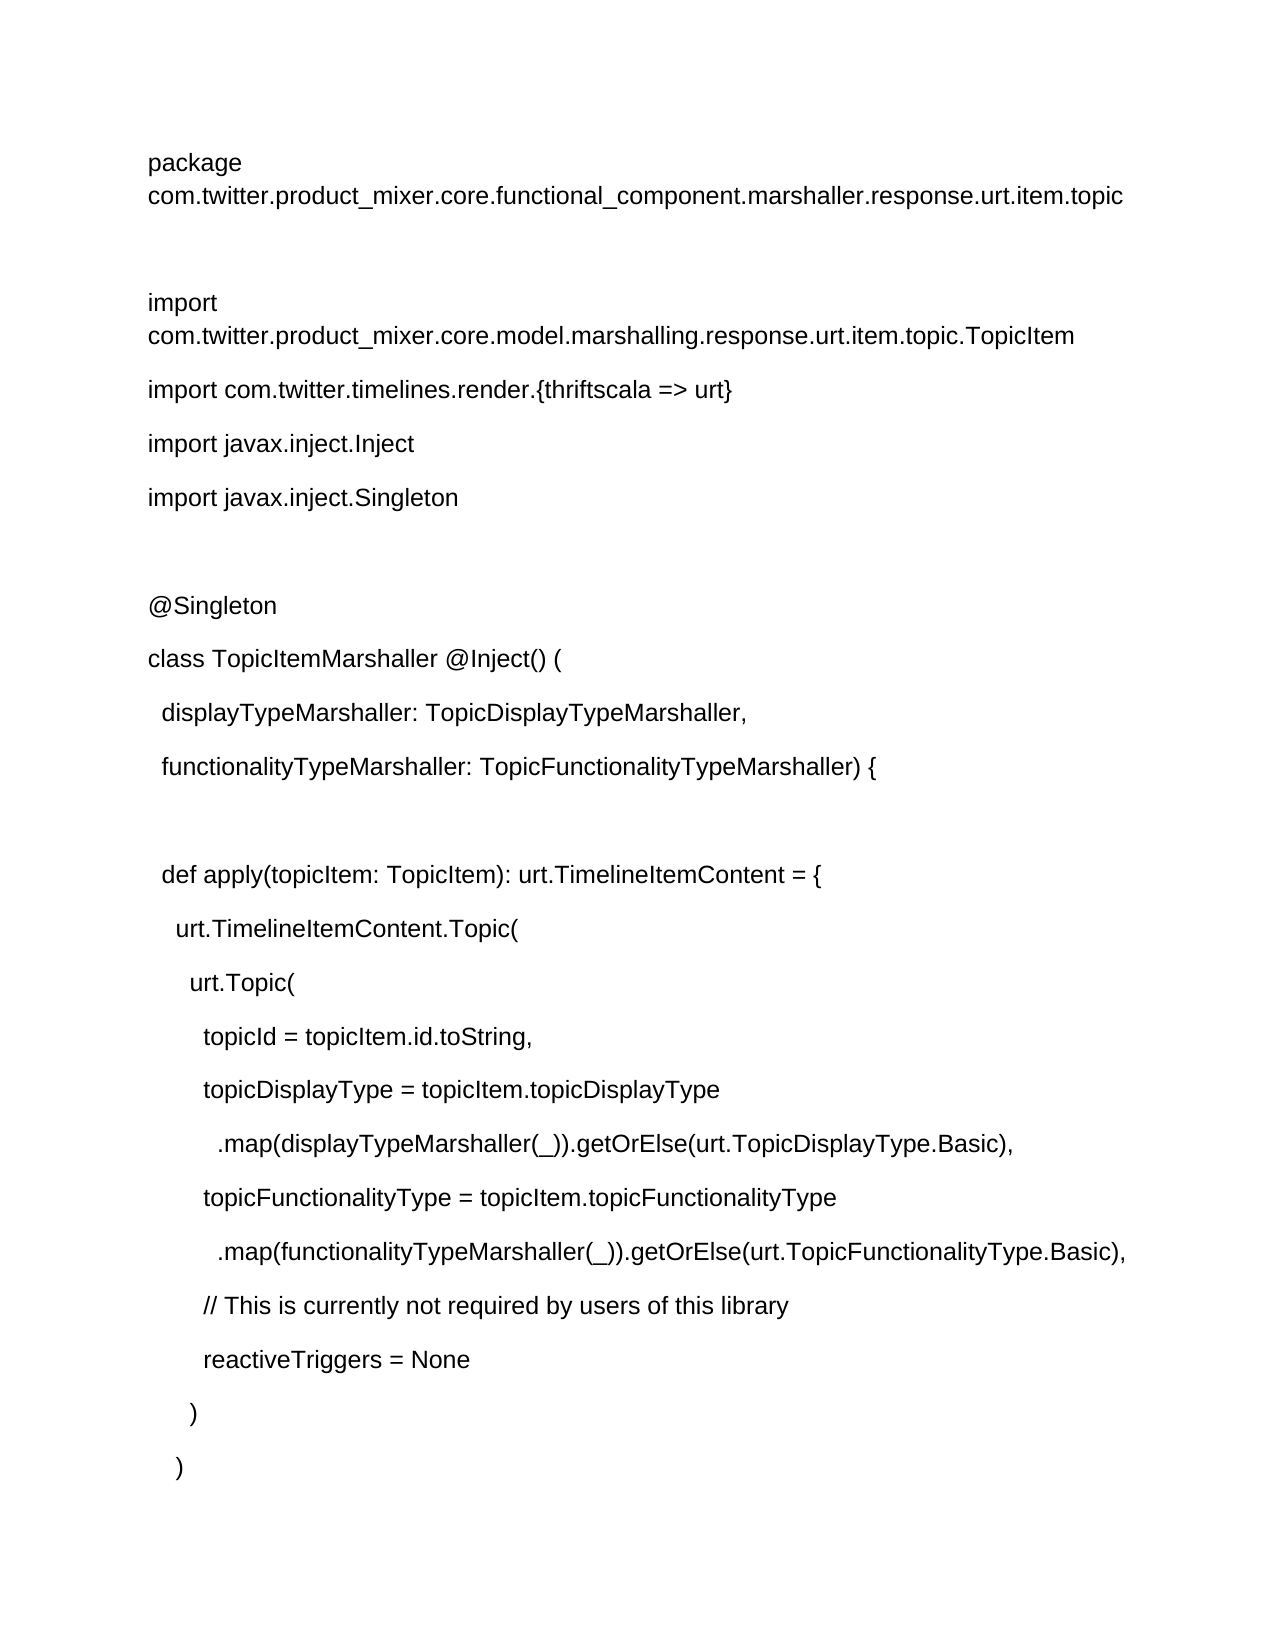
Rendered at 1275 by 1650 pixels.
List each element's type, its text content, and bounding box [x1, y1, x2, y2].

text package com.twitter.product_mixer.core.functional_component.marshaller.response.urt.item.topic [148, 148, 1127, 209]
text import javax.inject.Singleton [148, 483, 1127, 512]
text // This is currently not required by users of this library [148, 1291, 1127, 1319]
text functionalityTypeMarshaller: TopicFunctionalityTypeMarshaller) { [148, 752, 1127, 781]
text displayTypeMarshaller: TopicDisplayTypeMarshaller, [148, 698, 1127, 727]
text @Singleton [148, 591, 1127, 619]
text def apply(topicItem: TopicItem): urt.TimelineItemContent = { [148, 860, 1127, 889]
text ) [148, 1398, 1127, 1427]
text topicDisplayType = topicItem.topicDisplayType [148, 1075, 1127, 1104]
text urt.Topic( [148, 968, 1127, 996]
text reactiveTriggers = None [148, 1344, 1127, 1373]
text urt.TimelineItemContent.Topic( [148, 914, 1127, 942]
text import com.twitter.timelines.render.{thriftscala => urt} [148, 375, 1127, 404]
text .map(functionalityTypeMarshaller(_)).getOrElse(urt.TopicFunctionalityType.Basic), [148, 1237, 1127, 1266]
text topicFunctionalityType = topicItem.topicFunctionalityType [148, 1183, 1127, 1212]
text import com.twitter.product_mixer.core.model.marshalling.response.urt.item.topic.TopicItem [148, 288, 1127, 350]
text topicId = topicItem.id.toString, [148, 1021, 1127, 1050]
text .map(displayTypeMarshaller(_)).getOrElse(urt.TopicDisplayType.Basic), [148, 1129, 1127, 1158]
text class TopicItemMarshaller @Inject() ( [148, 644, 1127, 673]
text import javax.inject.Inject [148, 429, 1127, 458]
text ) [148, 1452, 1127, 1481]
